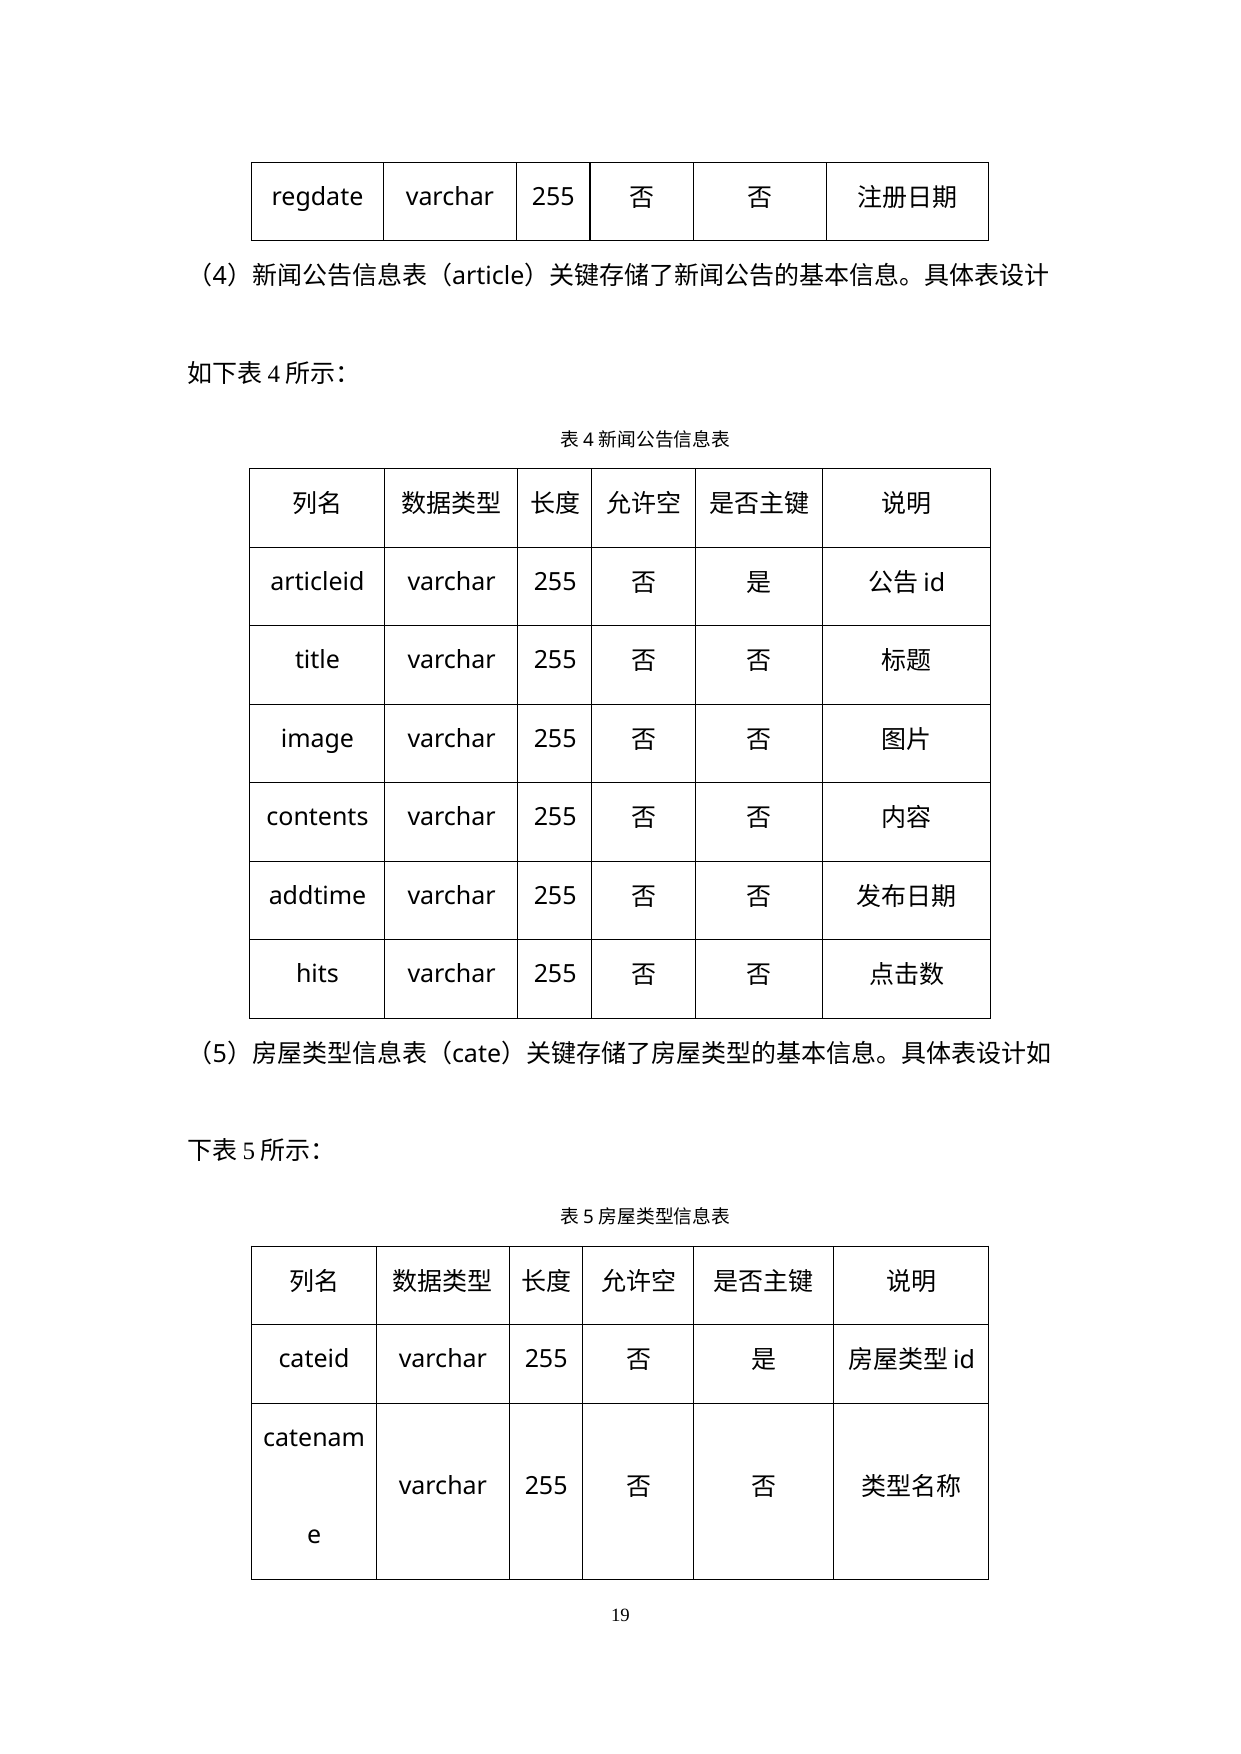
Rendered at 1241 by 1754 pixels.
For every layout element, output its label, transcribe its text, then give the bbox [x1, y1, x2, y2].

table_cell 是 [696, 548, 822, 625]
table_cell catename [252, 1404, 376, 1579]
table_cell 否 [696, 783, 822, 861]
table_cell 否 [592, 783, 695, 861]
table_cell varchar [385, 626, 517, 704]
table_cell varchar [384, 163, 516, 240]
table_cell 内容 [823, 783, 990, 861]
table_cell 255 [518, 783, 591, 861]
text 表4 新闻公告信息表 [237, 422, 1053, 454]
table_cell 否 [696, 626, 822, 704]
table_cell contents [250, 783, 384, 861]
table_cell varchar [385, 862, 517, 939]
table_cell 房屋类型id [834, 1325, 988, 1403]
table_cell 是 [694, 1325, 833, 1403]
table_header 数据类型 [377, 1247, 509, 1324]
table_cell 图片 [823, 705, 990, 782]
table_cell varchar [385, 940, 517, 1018]
table_cell 255 [518, 705, 591, 782]
table_cell 否 [592, 862, 695, 939]
table_cell 点击数 [823, 940, 990, 1018]
text 表5 房屋类型信息表 [237, 1199, 1053, 1232]
table_cell 255 [518, 940, 591, 1018]
table_cell 否 [694, 163, 826, 240]
table_cell 否 [592, 548, 695, 625]
table_cell articleid [250, 548, 384, 625]
table_header 数据类型 [385, 469, 517, 547]
table_cell addtime [250, 862, 384, 939]
table_cell 否 [583, 1325, 693, 1403]
table_cell cateid [252, 1325, 376, 1403]
table_header 说明 [834, 1247, 988, 1324]
table_cell varchar [385, 548, 517, 625]
table_cell varchar [385, 783, 517, 861]
table_cell 注册日期 [827, 163, 988, 240]
table_cell 否 [696, 705, 822, 782]
table_cell title [250, 626, 384, 704]
table_cell 255 [518, 548, 591, 625]
table_cell 否 [694, 1404, 833, 1579]
table_cell varchar [377, 1404, 509, 1579]
table_cell 255 [518, 626, 591, 704]
table_header 列名 [252, 1247, 376, 1324]
table_header 说明 [823, 469, 990, 547]
table_cell varchar [385, 705, 517, 782]
table_cell 否 [591, 163, 693, 240]
table_header 长度 [518, 469, 591, 547]
table_cell 否 [592, 940, 695, 1018]
table_header 允许空 [592, 469, 695, 547]
table_cell regdate [252, 163, 383, 240]
table_header 是否主键 [696, 469, 822, 547]
table_cell 否 [696, 940, 822, 1018]
table_header 长度 [510, 1247, 582, 1324]
table_cell image [250, 705, 384, 782]
table_cell hits [250, 940, 384, 1018]
text （5）房屋类型信息表（cate）关键存储了房屋类型的基本信息。具体表设计如下表5所示： [187, 1019, 1053, 1181]
table_header 列名 [250, 469, 384, 547]
table_header 允许空 [583, 1247, 693, 1324]
table_cell 255 [517, 163, 589, 240]
table_cell 否 [592, 626, 695, 704]
table_header 是否主键 [694, 1247, 833, 1324]
table_cell varchar [377, 1325, 509, 1403]
text （4）新闻公告信息表（article）关键存储了新闻公告的基本信息。具体表设计如下表4所示： [187, 241, 1053, 404]
table_cell 否 [696, 862, 822, 939]
table_cell 255 [510, 1325, 582, 1403]
table_cell 标题 [823, 626, 990, 704]
table_cell 否 [583, 1404, 693, 1579]
table_cell 公告id [823, 548, 990, 625]
table_cell 255 [510, 1404, 582, 1579]
table_cell 否 [592, 705, 695, 782]
table_cell 255 [518, 862, 591, 939]
table_cell 类型名称 [834, 1404, 988, 1579]
table_cell 发布日期 [823, 862, 990, 939]
